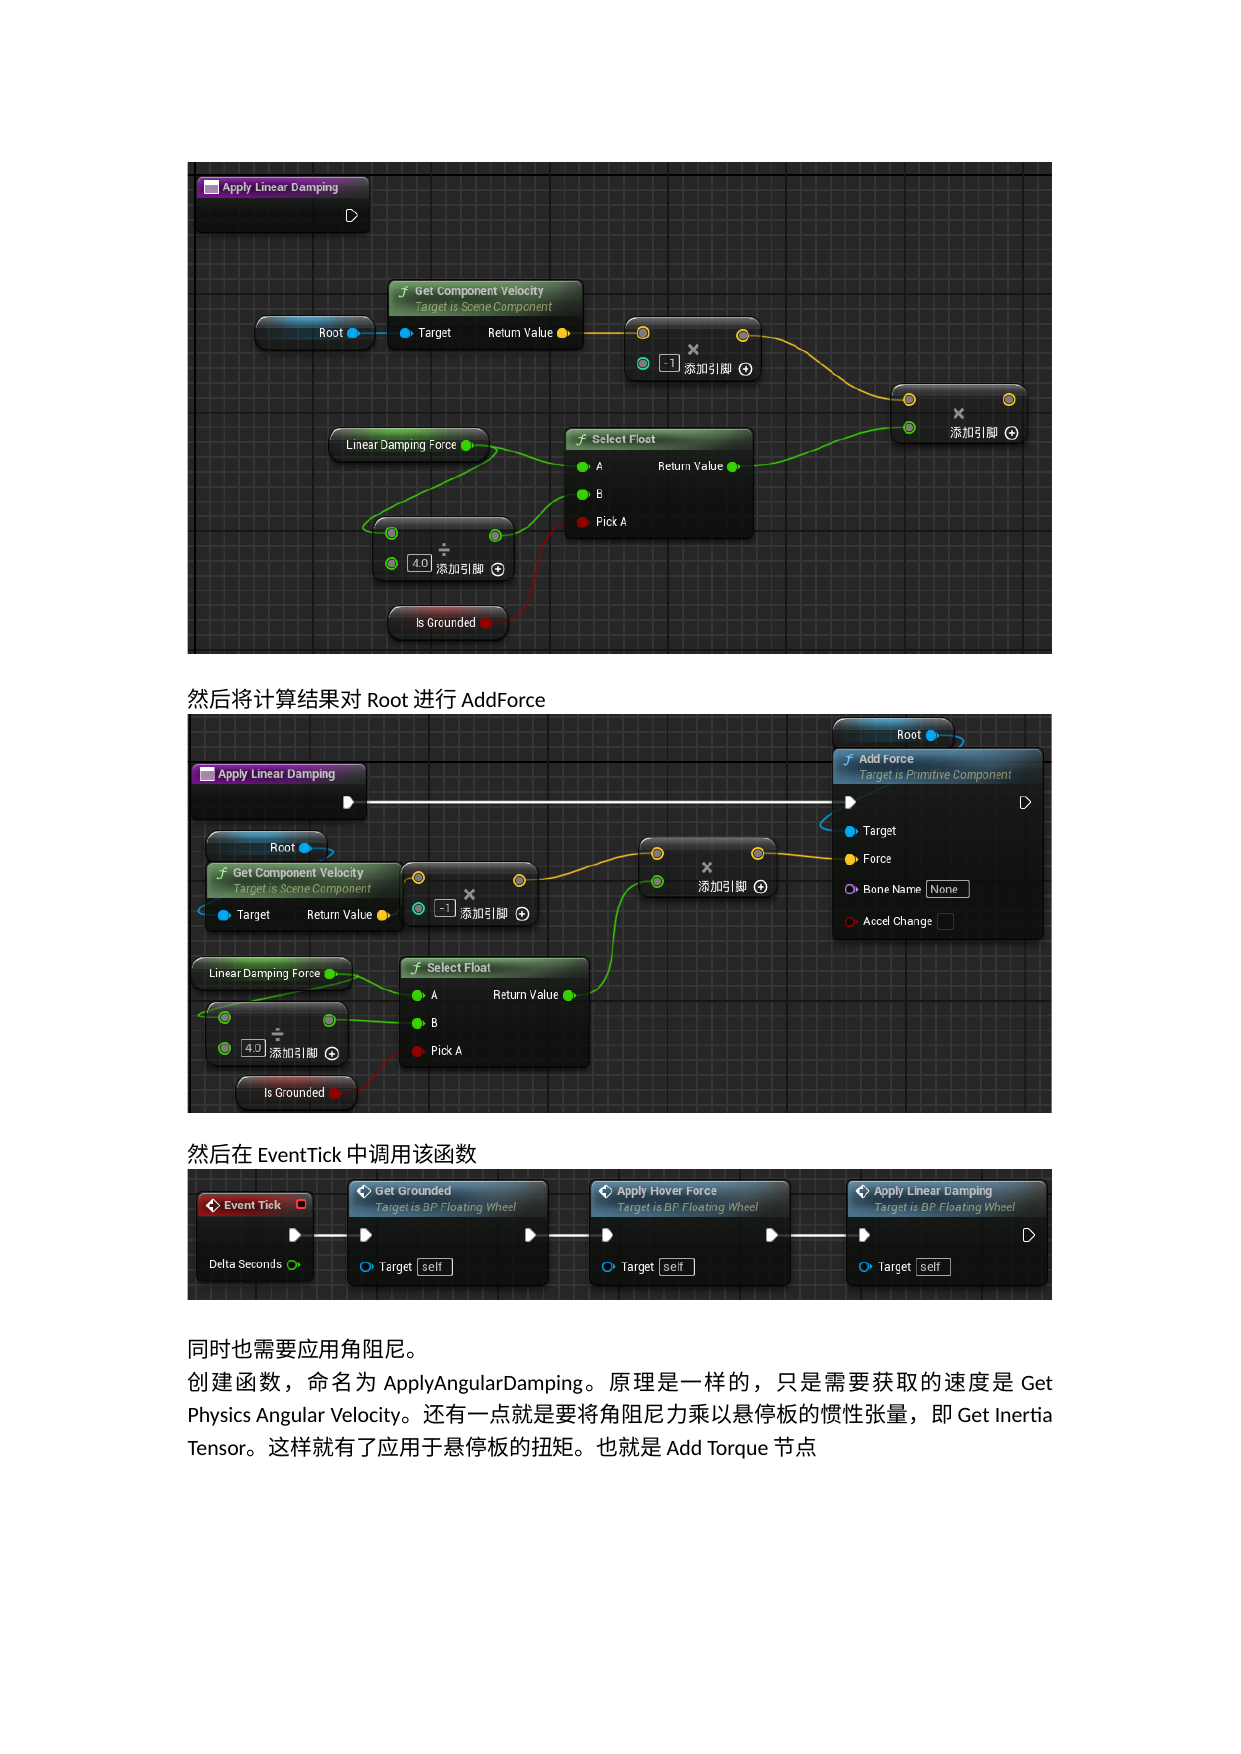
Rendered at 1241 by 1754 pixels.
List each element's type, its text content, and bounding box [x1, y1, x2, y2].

text 然后将计算结果对Root进行AddForce [187, 682, 1053, 714]
picture [187, 162, 1052, 654]
picture [187, 714, 1052, 1113]
text 创建函数，命名为ApplyAngularDamping。原理是一样的，只是需要获取的速度是Get Physics Angular Velocity。还有一点就是要将角阻尼力乘以悬停板的惯性张量，即Get Inertia Tensor。这样就有了应用于悬停板的扭矩。也就是Add Torque节点 [187, 1364, 1053, 1462]
text 然后在EventTick中调用该函数 [187, 1137, 1053, 1169]
picture [187, 1169, 1052, 1300]
text 同时也需要应用角阻尼。 [187, 1332, 1053, 1364]
